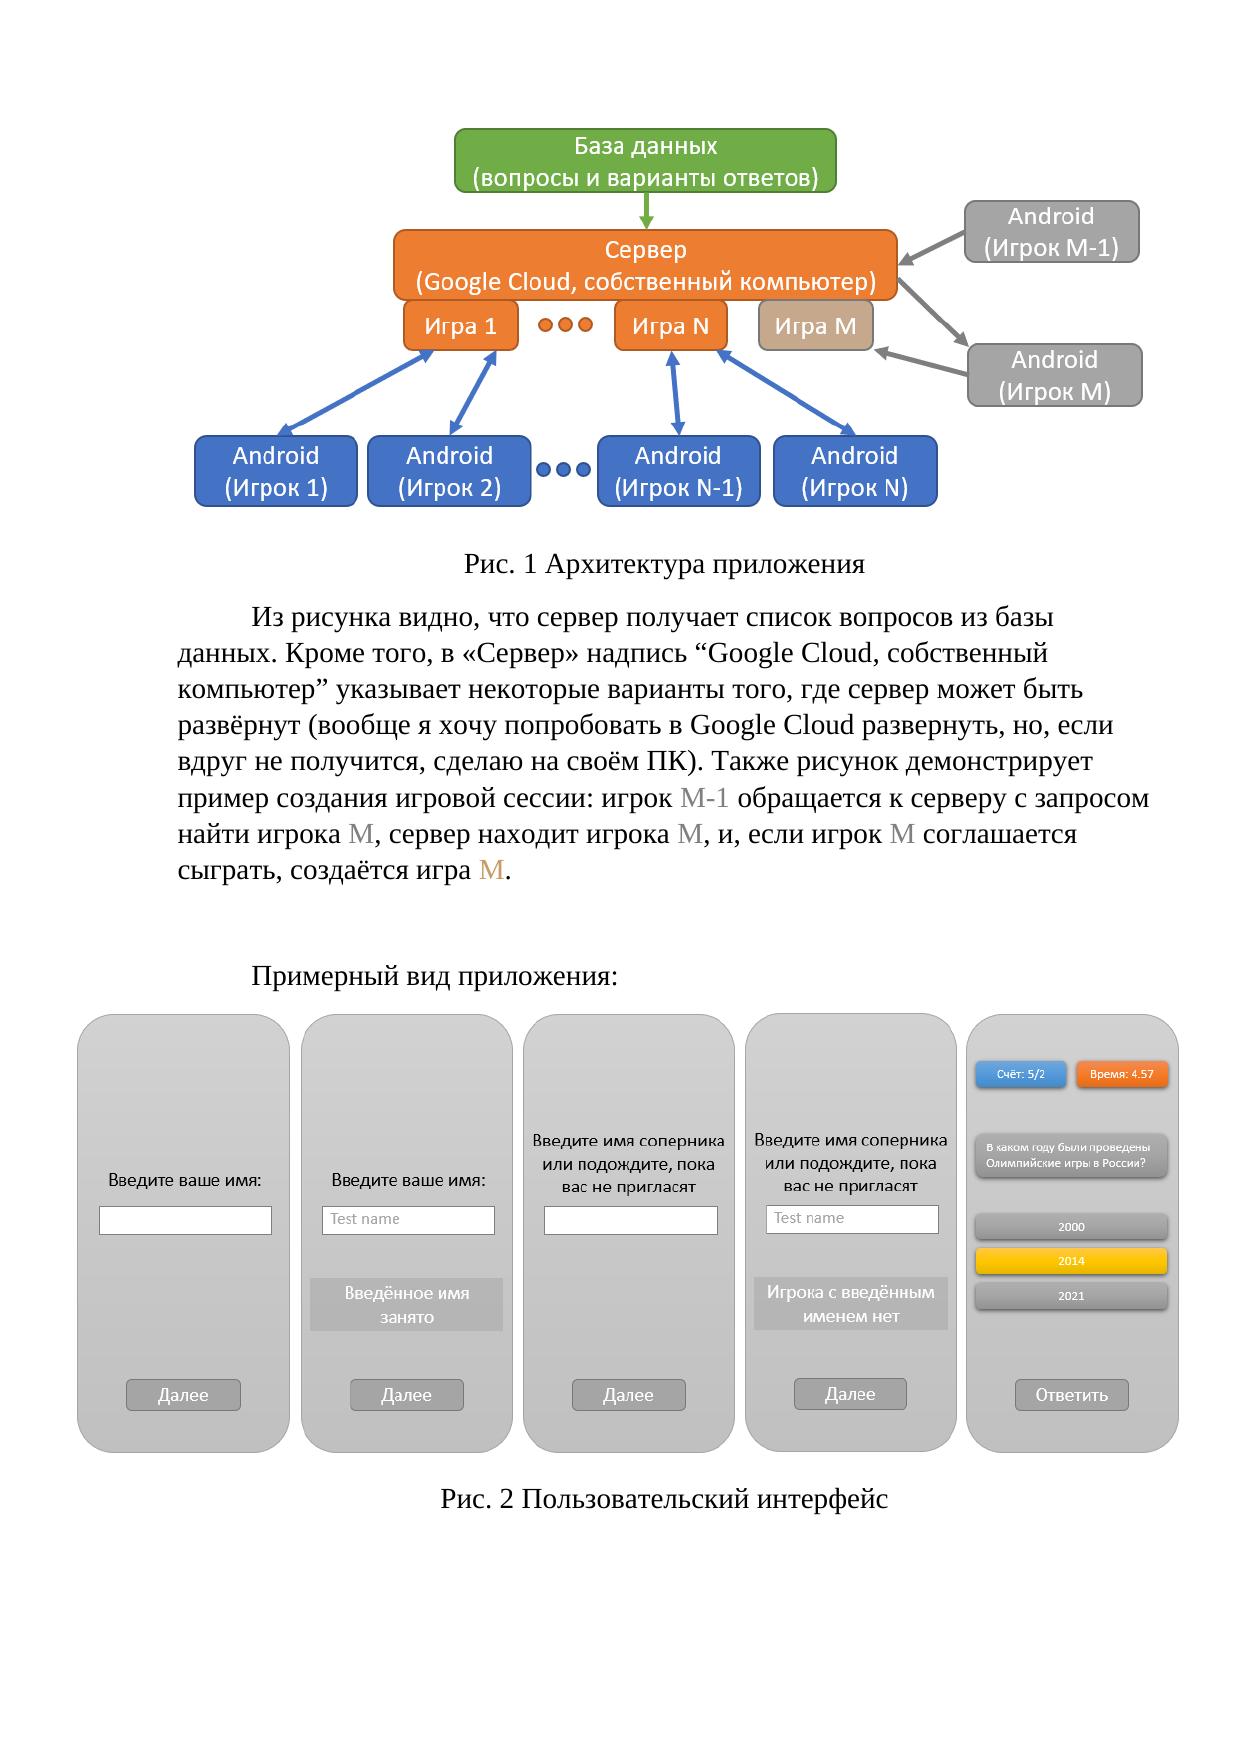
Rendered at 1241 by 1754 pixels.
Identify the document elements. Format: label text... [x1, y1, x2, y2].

text Рис. 1 Архитектура приложения [177, 546, 1152, 580]
text Из рисунка видно, что сервер получает список вопросов из базы данных. Кроме того, в «Сервер» надпись “Google Cloud, собственный компьютер” указывает некоторые варианты того, где сервер может быть развёрнут (вообще я хочу попробовать в Google Cloud развернуть, но, если вдруг не получится, сделаю на своём ПК). Также рисунок демонстрирует пример создания игровой сессии: игрок M-1 обращается к серверу с запросом найти игрока M, сервер находит игрока M, и, если игрок M соглашается сыграть, создаётся игра M. [177, 599, 1152, 886]
picture [177, 118, 1152, 528]
text Примерный вид приложения: [177, 958, 1152, 991]
text Рис. 2 Пользовательский интерфейс [177, 1481, 1152, 1514]
picture [73, 1010, 1182, 1462]
